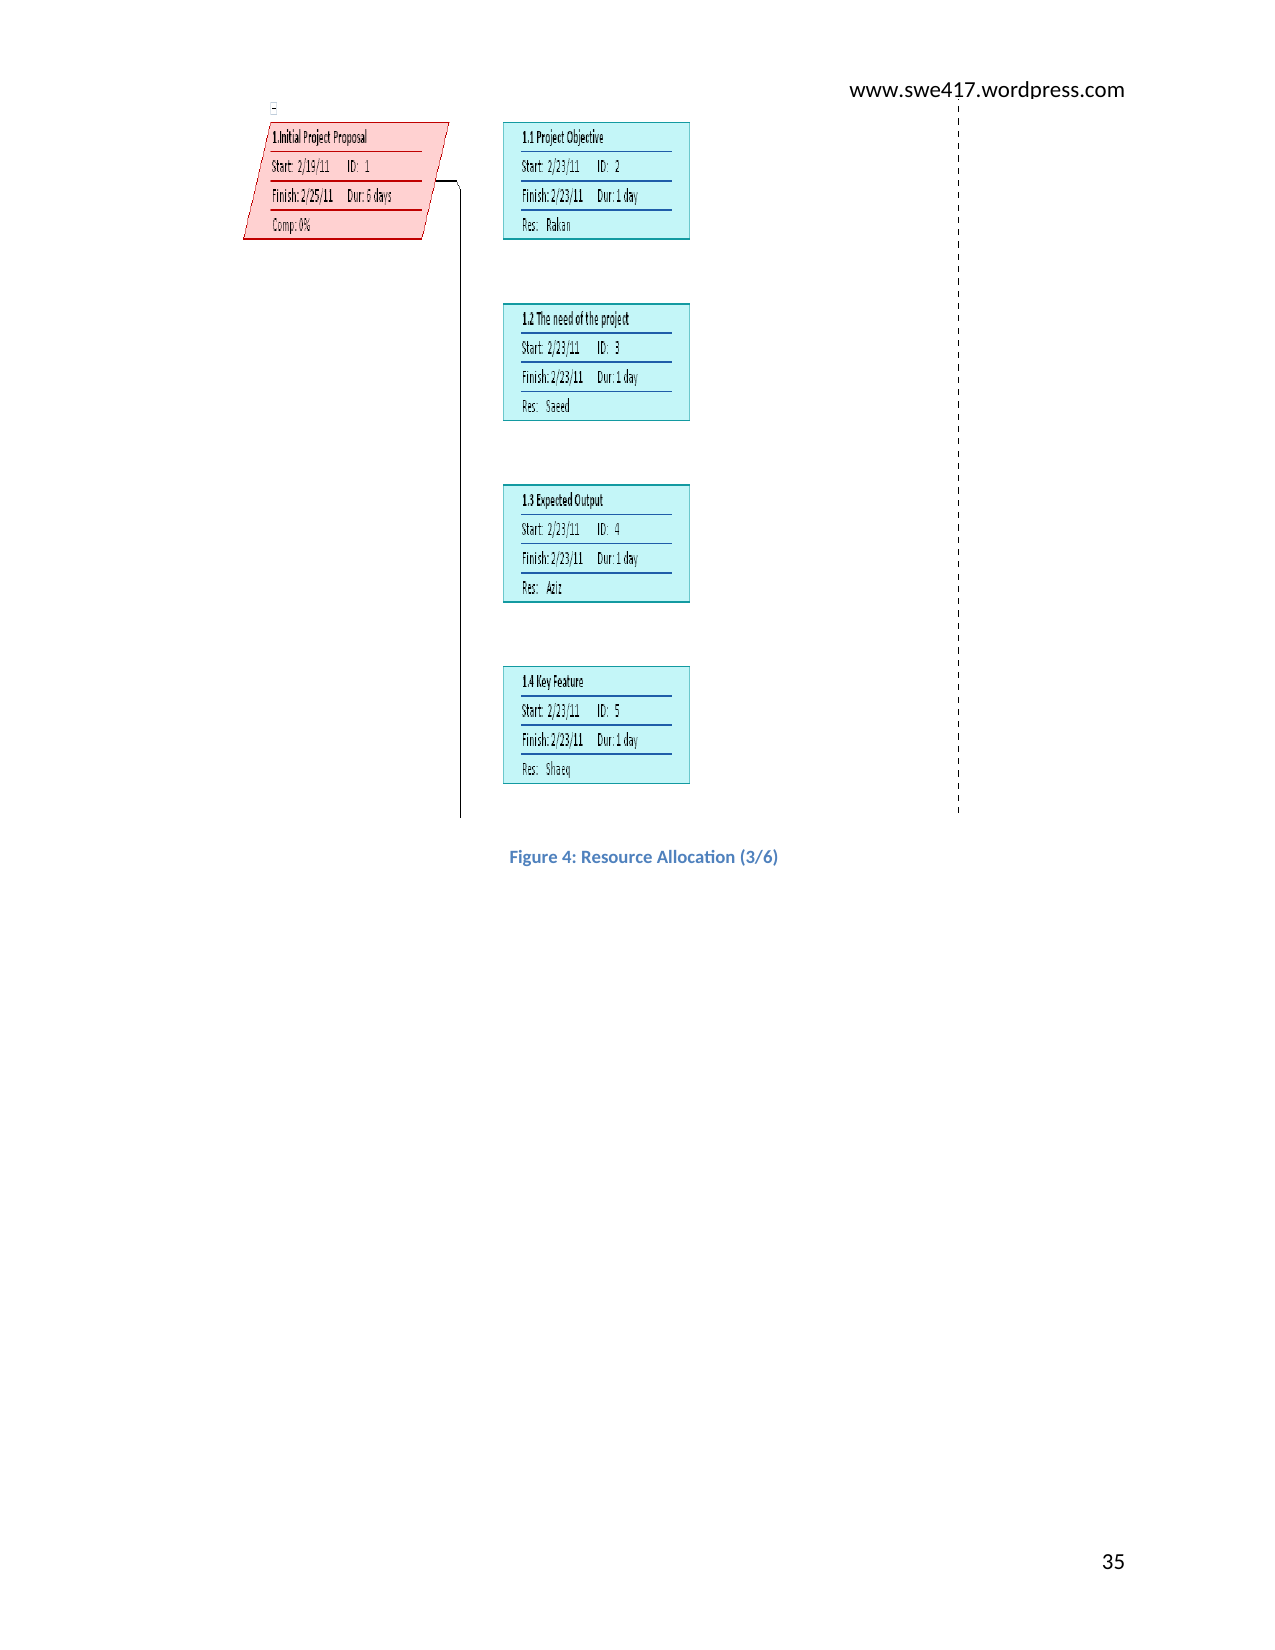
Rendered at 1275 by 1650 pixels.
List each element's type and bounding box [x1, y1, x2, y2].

picture [225, 99, 1088, 837]
